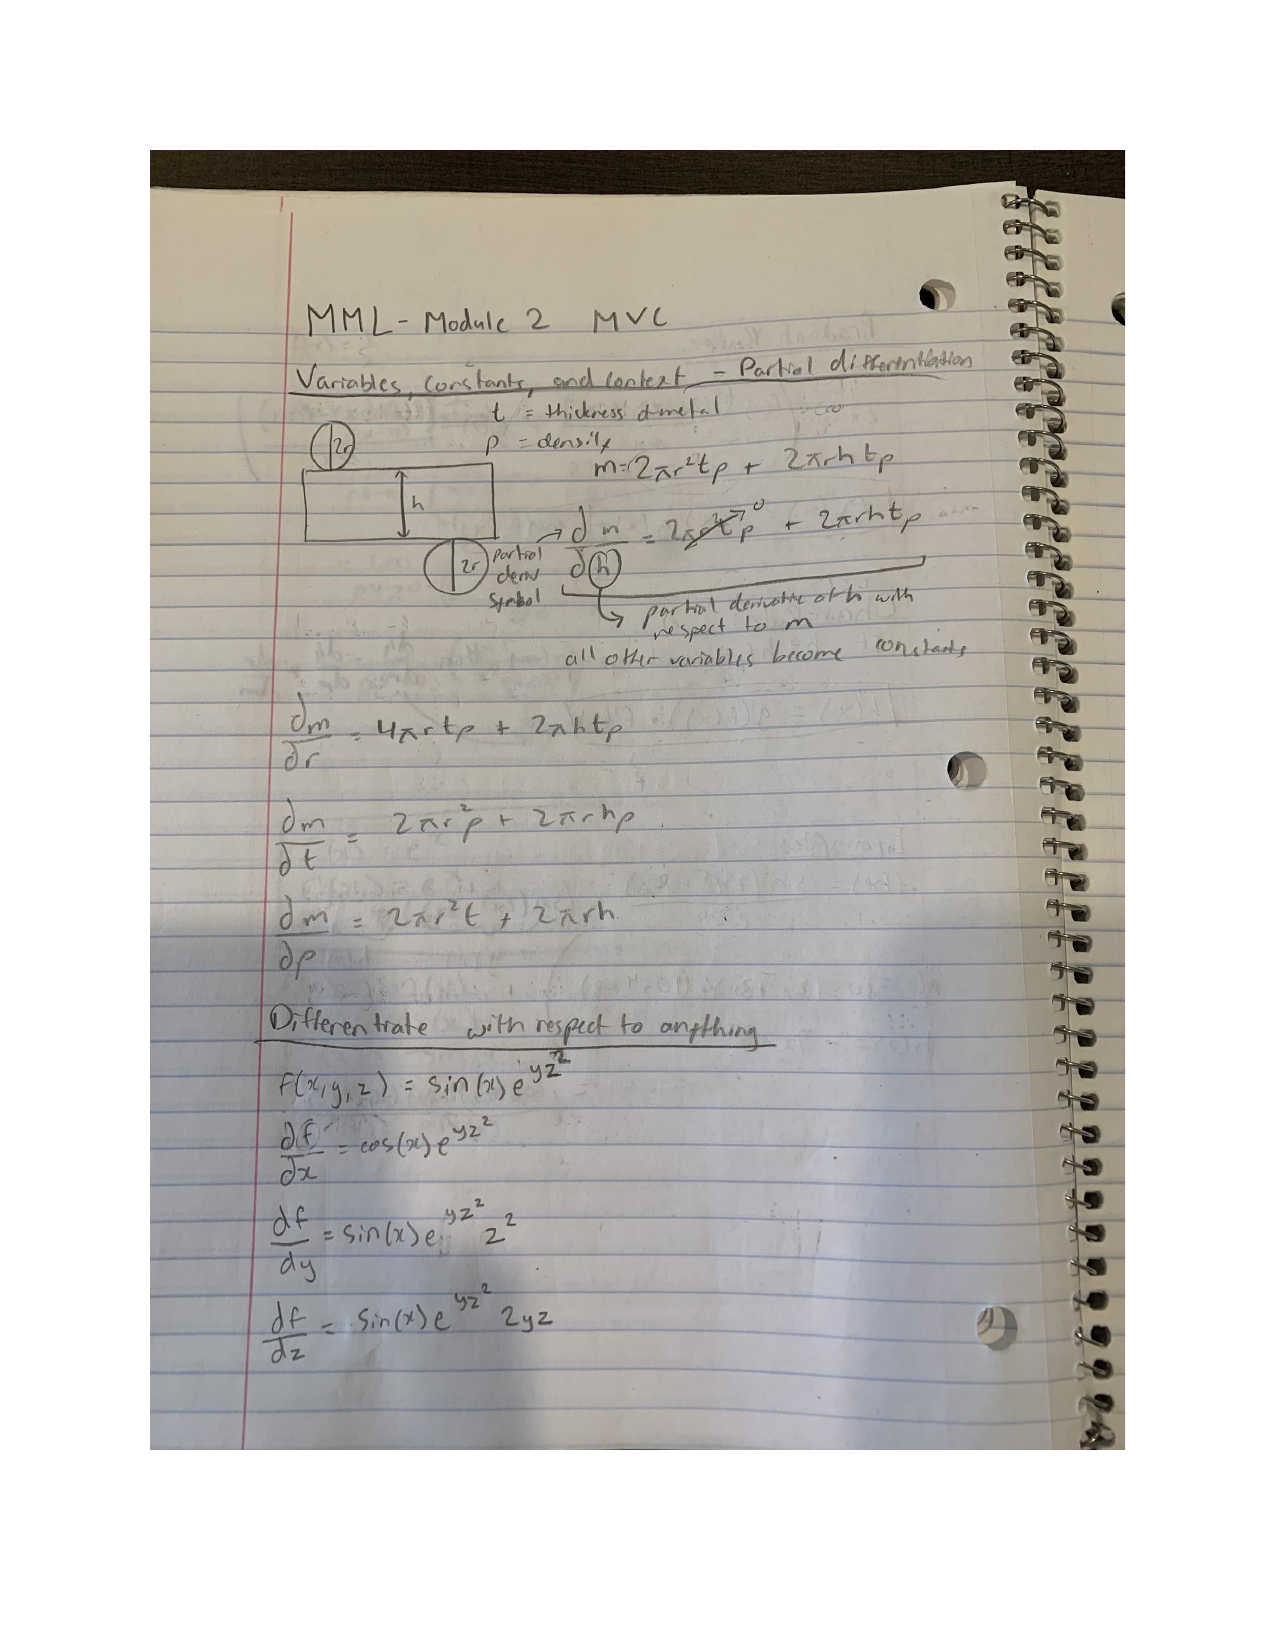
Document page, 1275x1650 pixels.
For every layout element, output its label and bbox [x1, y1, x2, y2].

picture [150, 150, 1125, 1450]
